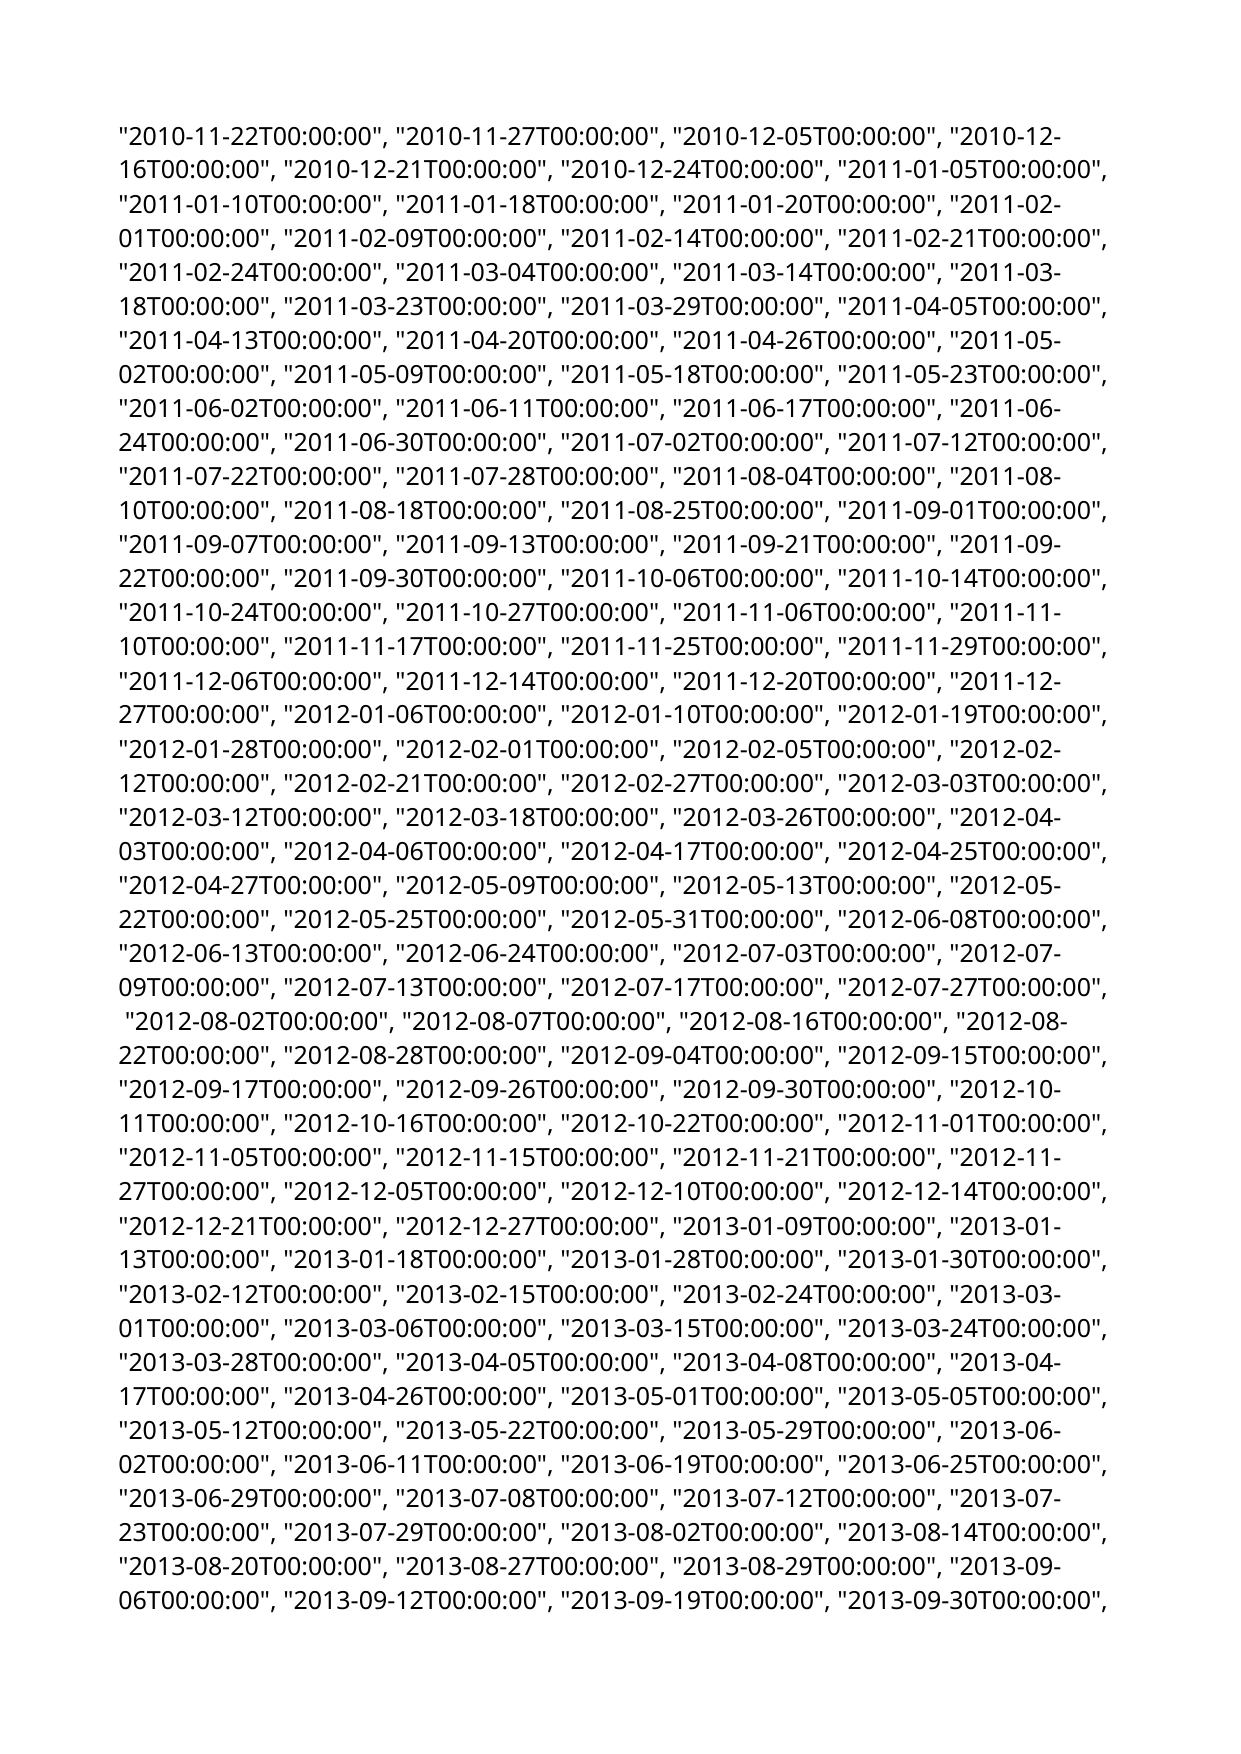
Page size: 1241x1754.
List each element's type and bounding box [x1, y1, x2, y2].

text [118, 118, 1122, 1004]
text [118, 1004, 1122, 1617]
